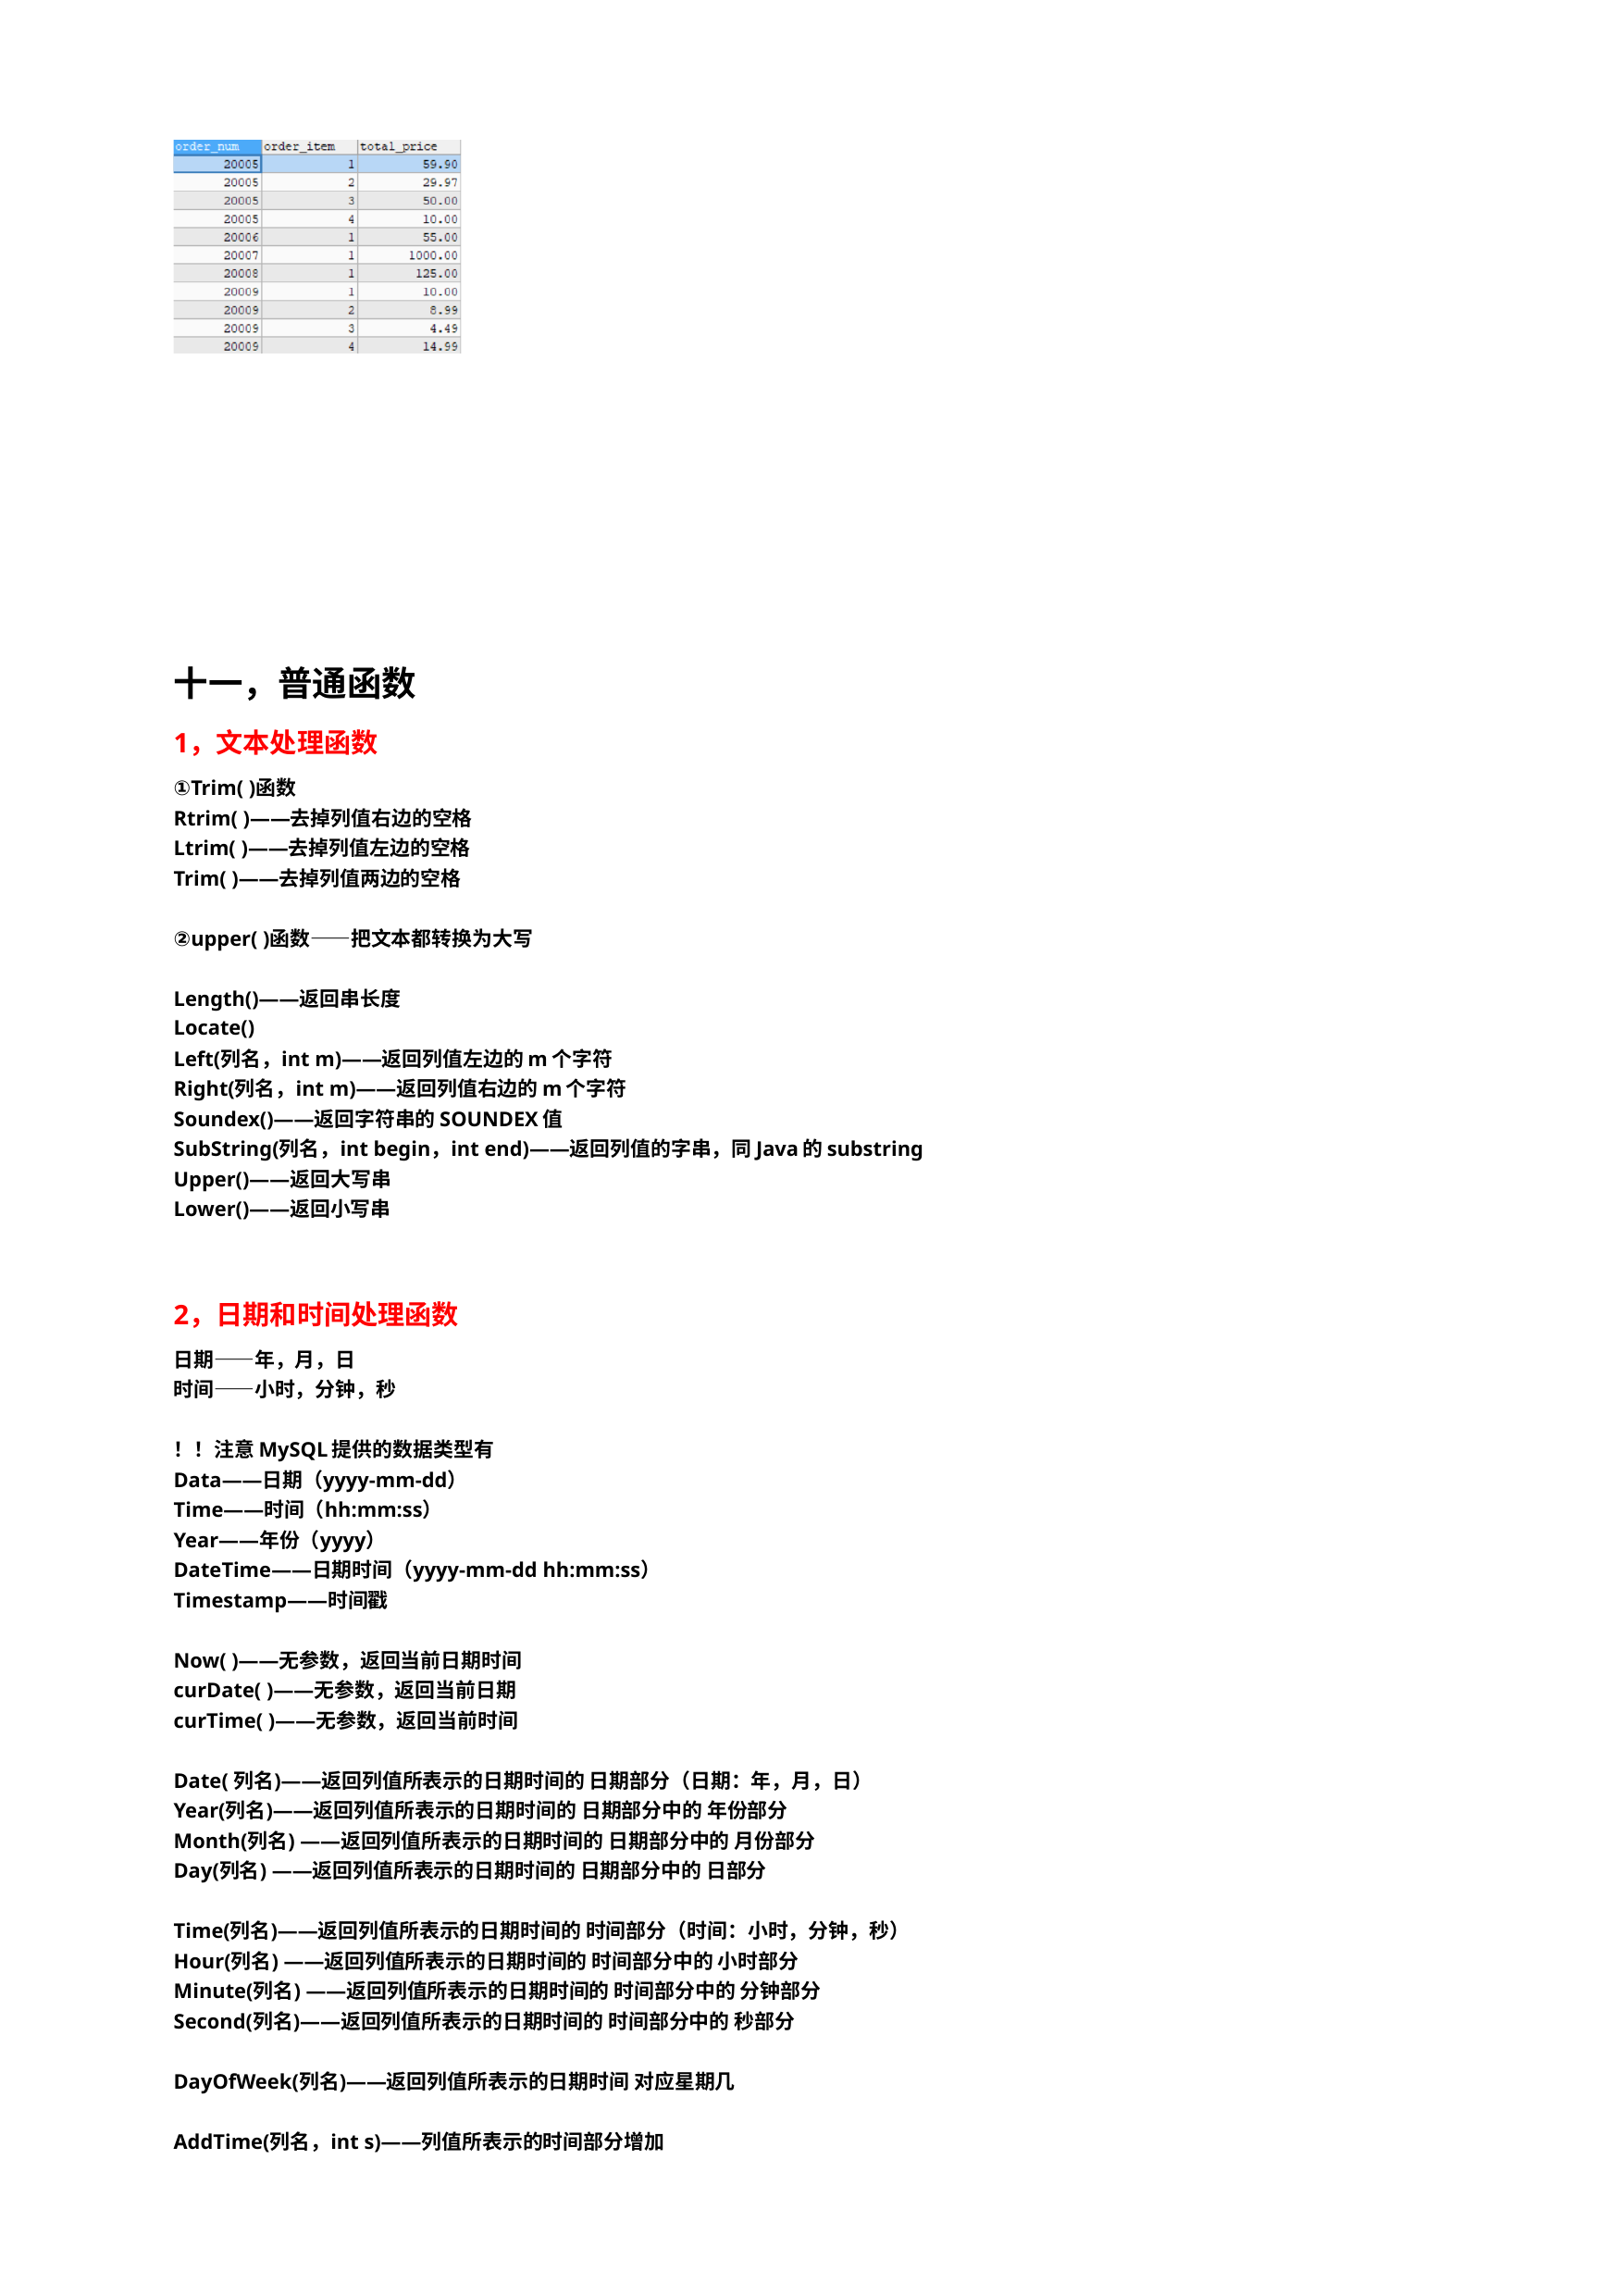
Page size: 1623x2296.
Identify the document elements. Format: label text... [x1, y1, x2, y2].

text 十一，普通函数 [173, 652, 1449, 712]
text Locate() [173, 1012, 1449, 1042]
text 时间——小时，分钟，秒 [173, 1373, 1449, 1403]
text Time(列名)——返回列值所表示的日期时间的 时间部分（时间：小时，分钟，秒） [173, 1915, 1449, 1944]
text DateTime——日期时间（yyyy-mm-dd hh:mm:ss） [173, 1554, 1449, 1583]
text SubString(列名，int begin，int end)——返回列值的字串，同Java的substring [173, 1133, 1449, 1162]
text Second(列名)——返回列值所表示的日期时间的 时间部分中的 秒部分 [173, 2004, 1449, 2035]
text Month(列名) ——返回列值所表示的日期时间的 日期部分中的 月份部分 [173, 1824, 1449, 1855]
text AddTime(列名，int s)——列值所表示的时间部分增加 [173, 2125, 1449, 2155]
text curTime( )——无参数，返回当前时间 [173, 1704, 1449, 1734]
text Trim( )——去掉列值两边的空格 [173, 862, 1449, 892]
text Year——年份（yyyy） [173, 1523, 1449, 1554]
text Year(列名)——返回列值所表示的日期时间的 日期部分中的 年份部分 [173, 1794, 1449, 1824]
text Minute(列名) ——返回列值所表示的日期时间的 时间部分中的 分钟部分 [173, 1975, 1449, 2004]
text DayOfWeek(列名)——返回列值所表示的日期时间 对应星期几 [173, 2065, 1449, 2095]
text Now( )——无参数，返回当前日期时间 [173, 1644, 1449, 1674]
text Date( 列名)——返回列值所表示的日期时间的 日期部分（日期：年，月，日） [173, 1764, 1449, 1794]
text ①Trim( )函数 [173, 772, 1449, 801]
text Rtrim( )——去掉列值右边的空格 [173, 801, 1449, 832]
text Time——时间（hh:mm:ss） [173, 1494, 1449, 1523]
text Ltrim( )——去掉列值左边的空格 [173, 832, 1449, 862]
text Upper()——返回大写串 [173, 1162, 1449, 1193]
picture [173, 140, 462, 354]
text 1，文本处理函数 [173, 712, 1449, 772]
text Lower()——返回小写串 [173, 1193, 1449, 1222]
text 2，日期和时间处理函数 [173, 1283, 1449, 1343]
text Timestamp——时间戳 [173, 1583, 1449, 1614]
text Soundex()——返回字符串的SOUNDEX值 [173, 1102, 1449, 1133]
text ！！注意MySQL提供的数据类型有 [173, 1433, 1449, 1463]
text Data——日期（yyyy-mm-dd） [173, 1463, 1449, 1494]
text Left(列名，int m)——返回列值左边的m个字符 [173, 1042, 1449, 1073]
text Right(列名，int m)——返回列值右边的m个字符 [173, 1073, 1449, 1102]
text Length()——返回串长度 [173, 982, 1449, 1012]
text ②upper( )函数——把文本都转换为大写 [173, 922, 1449, 952]
text 日期——年，月，日 [173, 1343, 1449, 1373]
text Hour(列名) ——返回列值所表示的日期时间的 时间部分中的 小时部分 [173, 1944, 1449, 1975]
text curDate( )——无参数，返回当前日期 [173, 1674, 1449, 1704]
text Day(列名) ——返回列值所表示的日期时间的 日期部分中的 日部分 [173, 1855, 1449, 1884]
